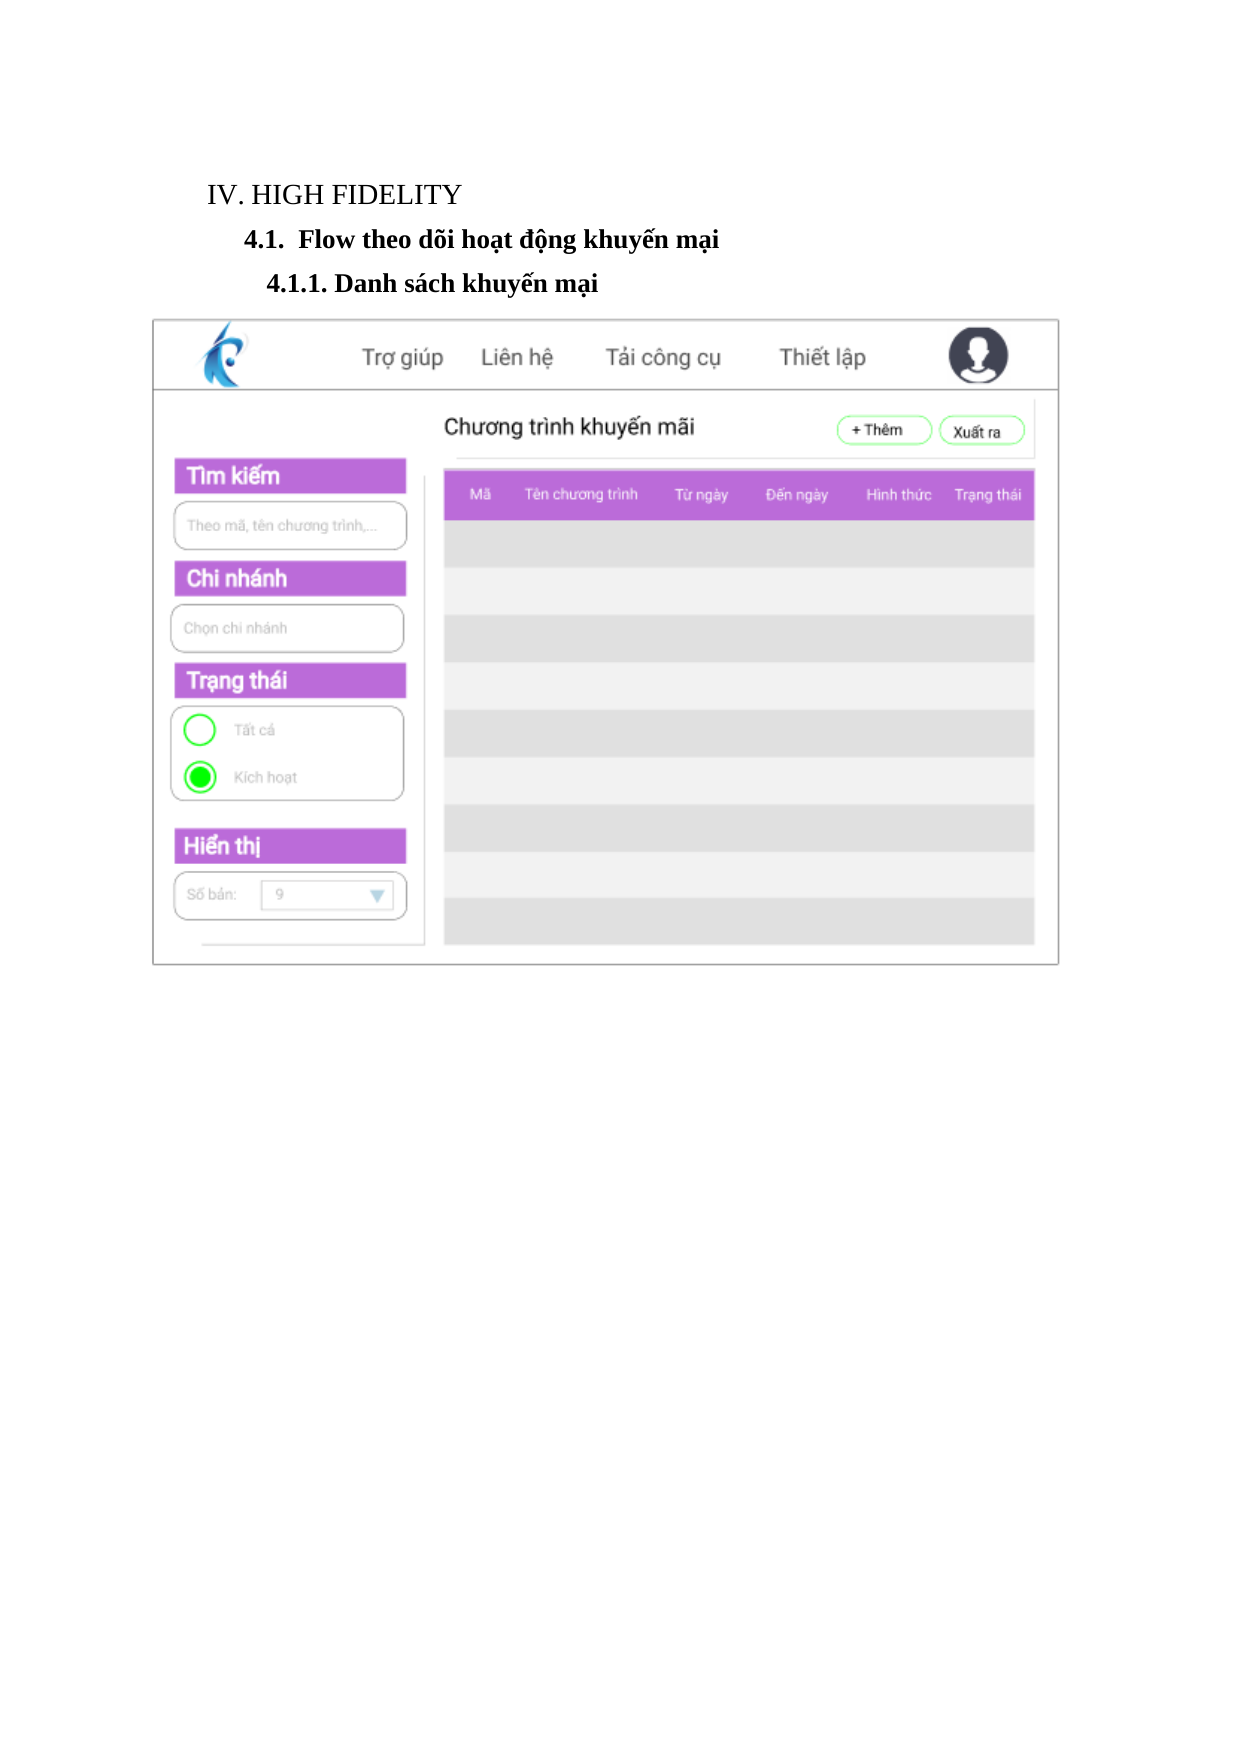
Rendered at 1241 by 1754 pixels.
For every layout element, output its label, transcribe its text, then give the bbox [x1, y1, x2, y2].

picture [148, 310, 1064, 973]
subtitle 4.1. Flow theo dõi hoạt động khuyến mại [244, 223, 1122, 254]
subtitle HIGH FIDELITY [207, 177, 1122, 211]
subtitle 4.1.1. Danh sách khuyến mại [266, 267, 1122, 298]
